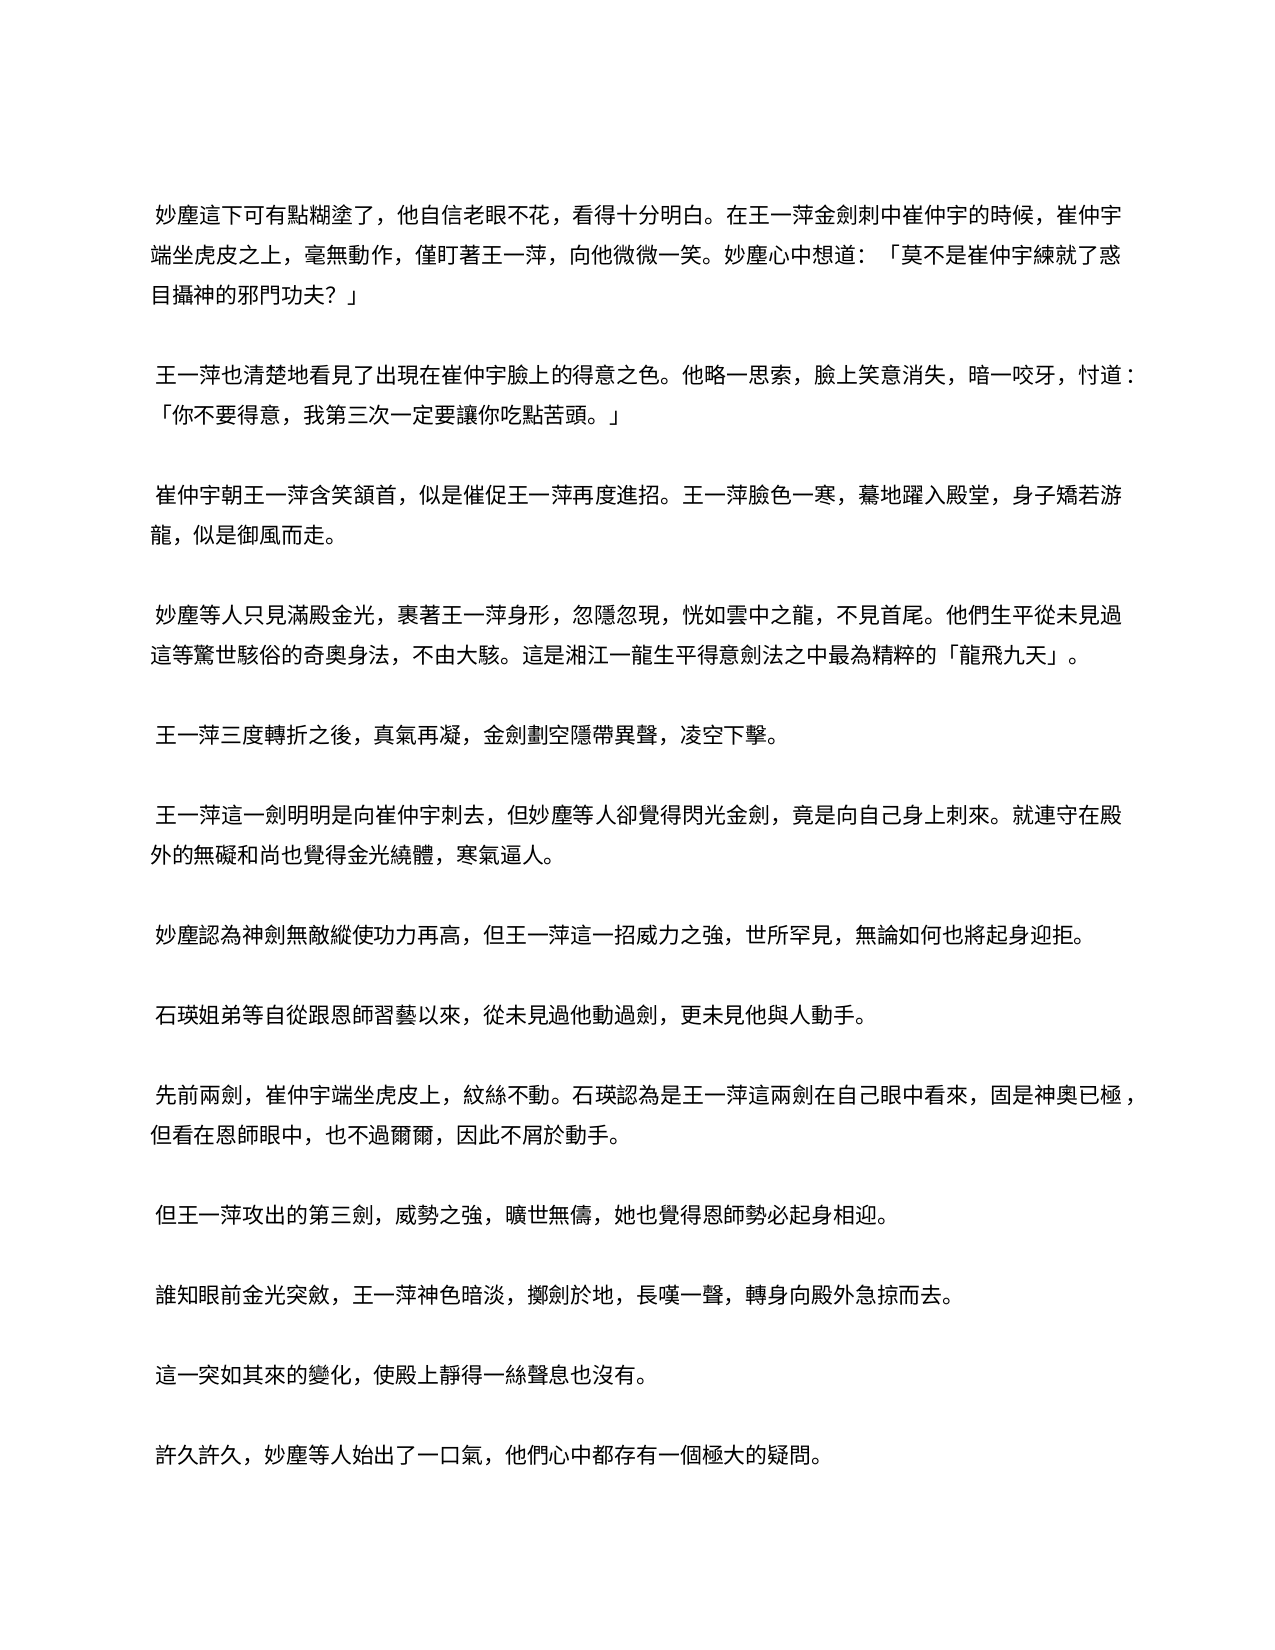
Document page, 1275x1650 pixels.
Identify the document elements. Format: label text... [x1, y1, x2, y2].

text 王一萍這一劍明明是向崔仲宇刺去，但妙塵等人卻覺得閃光金劍，竟是向自己身上刺來。就連守在殿外的無礙和尚也覺得金光繞體，寒氣逼人。 [150, 790, 1125, 870]
text 妙塵認為神劍無敵縱使功力再高，但王一萍這一招威力之強，世所罕見，無論如何也將起身迎拒。 [150, 910, 1125, 950]
text 石瑛姐弟等自從跟恩師習藝以來，從未見過他動過劍，更未見他與人動手。 [150, 990, 1125, 1030]
text 許久許久，妙塵等人始出了一口氣，他們心中都存有一個極大的疑問。 [150, 1430, 1125, 1470]
text 崔仲宇朝王一萍含笑頷首，似是催促王一萍再度進招。王一萍臉色一寒，驀地躍入殿堂，身子矯若游龍，似是御風而走。 [150, 470, 1125, 550]
text 妙塵等人只見滿殿金光，裹著王一萍身形，忽隱忽現，恍如雲中之龍，不見首尾。他們生平從未見過這等驚世駭俗的奇奧身法，不由大駭。這是湘江一龍生平得意劍法之中最為精粹的「龍飛九天」。 [150, 590, 1125, 670]
text 王一萍也清楚地看見了出現在崔仲宇臉上的得意之色。他略一思索，臉上笑意消失，暗一咬牙，忖道：「你不要得意，我第三次一定要讓你吃點苦頭。」 [150, 350, 1125, 430]
text 王一萍三度轉折之後，真氣再凝，金劍劃空隱帶異聲，凌空下擊。 [150, 710, 1125, 750]
text 妙塵這下可有點糊塗了，他自信老眼不花，看得十分明白。在王一萍金劍刺中崔仲宇的時候，崔仲宇端坐虎皮之上，毫無動作，僅盯著王一萍，向他微微一笑。妙塵心中想道：「莫不是崔仲宇練就了惑目攝神的邪門功夫？」 [150, 190, 1125, 310]
text 誰知眼前金光突斂，王一萍神色暗淡，擲劍於地，長嘆一聲，轉身向殿外急掠而去。 [150, 1270, 1125, 1310]
text 但王一萍攻出的第三劍，威勢之強，曠世無儔，她也覺得恩師勢必起身相迎。 [150, 1190, 1125, 1230]
text 先前兩劍，崔仲宇端坐虎皮上，紋絲不動。石瑛認為是王一萍這兩劍在自己眼中看來，固是神奧已極，但看在恩師眼中，也不過爾爾，因此不屑於動手。 [150, 1070, 1125, 1150]
text 這一突如其來的變化，使殿上靜得一絲聲息也沒有。 [150, 1350, 1125, 1390]
